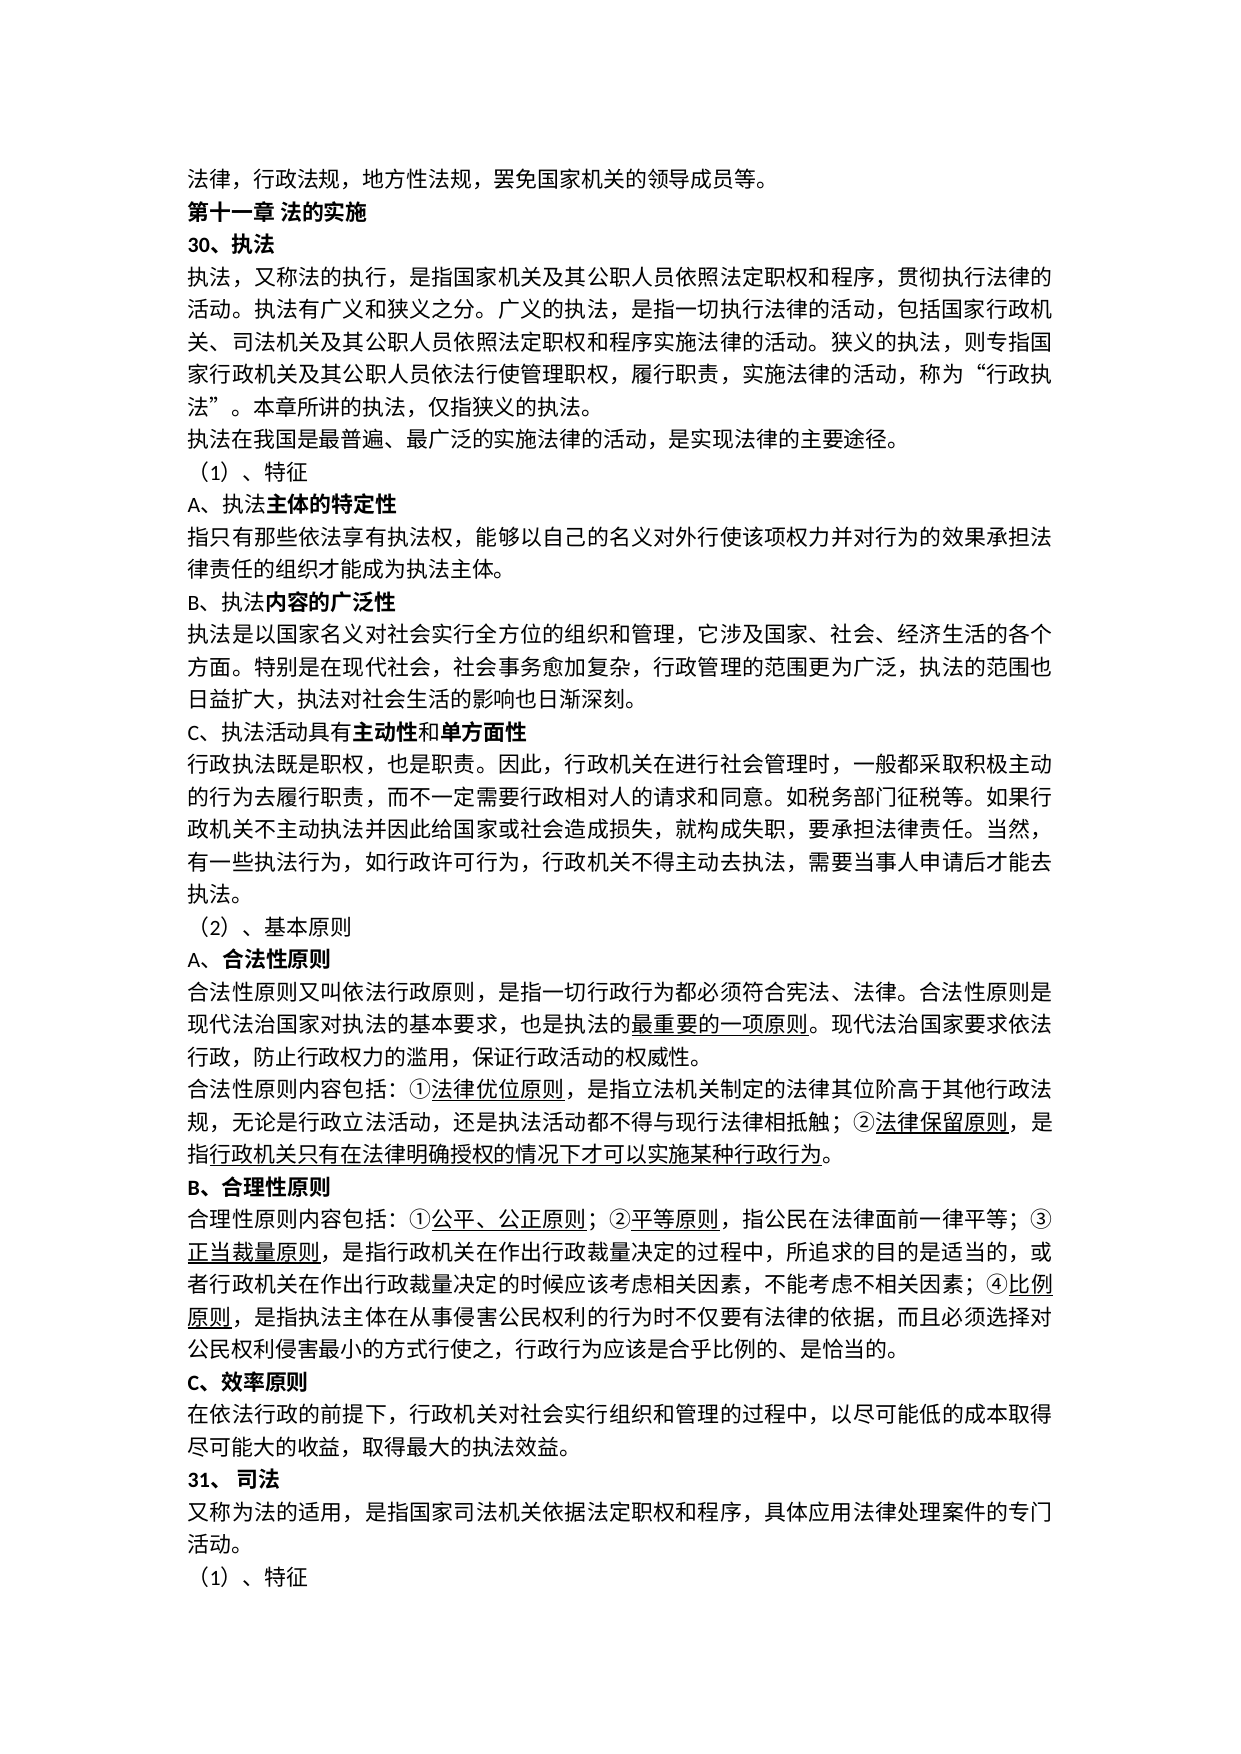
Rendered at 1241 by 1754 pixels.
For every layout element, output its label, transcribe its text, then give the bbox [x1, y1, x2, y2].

text A、合法性原则 [187, 942, 1053, 974]
text 第十一章 法的实施 [187, 194, 1053, 227]
text B、合理性原则 [187, 1169, 1053, 1202]
text 执法，又称法的执行，是指国家机关及其公职人员依照法定职权和程序，贯彻执行法律的活动。执法有广义和狭义之分。广义的执法，是指一切执行法律的活动，包括国家行政机关、司法机关及其公职人员依照法定职权和程序实施法律的活动。狭义的执法，则专指国家行政机关及其公职人员依法行使管理职权，履行职责，实施法律的活动，称为“行政执法”。本章所讲的执法，仅指狭义的执法。 [187, 259, 1053, 422]
text 行政执法既是职权，也是职责。因此，行政机关在进行社会管理时，一般都采取积极主动的行为去履行职责，而不一定需要行政相对人的请求和同意。如税务部门征税等。如果行政机关不主动执法并因此给国家或社会造成损失，就构成失职，要承担法律责任。当然，有一些执法行为，如行政许可行为，行政机关不得主动去执法，需要当事人申请后才能去执法。 [187, 747, 1053, 909]
text C、执法活动具有主动性和单方面性 [187, 714, 1053, 747]
text 合法性原则内容包括：①法律优位原则，是指立法机关制定的法律其位阶高于其他行政法规，无论是行政立法活动，还是执法活动都不得与现行法律相抵触；②法律保留原则，是指行政机关只有在法律明确授权的情况下才可以实施某种行政行为。 [187, 1072, 1053, 1169]
text （1）、特征 [187, 1559, 1053, 1592]
text B、执法内容的广泛性 [187, 584, 1053, 617]
text （1）、特征 [187, 454, 1053, 487]
text （2）、基本原则 [187, 909, 1053, 942]
text 合理性原则内容包括：①公平、公正原则；②平等原则，指公民在法律面前一律平等；③正当裁量原则，是指行政机关在作出行政裁量决定的过程中，所追求的目的是适当的，或者行政机关在作出行政裁量决定的时候应该考虑相关因素，不能考虑不相关因素；④比例原则，是指执法主体在从事侵害公民权利的行为时不仅要有法律的依据，而且必须选择对公民权利侵害最小的方式行使之，行政行为应该是合乎比例的、是恰当的。 [187, 1202, 1053, 1364]
text A、执法主体的特定性 [187, 487, 1053, 519]
text 合法性原则又叫依法行政原则，是指一切行政行为都必须符合宪法、法律。合法性原则是现代法治国家对执法的基本要求，也是执法的最重要的一项原则。现代法治国家要求依法行政，防止行政权力的滥用，保证行政活动的权威性。 [187, 974, 1053, 1072]
text 31、 司法 [187, 1462, 1053, 1494]
text 30、执法 [187, 227, 1053, 259]
text 又称为法的适用，是指国家司法机关依据法定职权和程序，具体应用法律处理案件的专门活动。 [187, 1494, 1053, 1559]
text 在依法行政的前提下，行政机关对社会实行组织和管理的过程中，以尽可能低的成本取得尽可能大的收益，取得最大的执法效益。 [187, 1397, 1053, 1462]
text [187, 162, 1053, 194]
text C、效率原则 [187, 1364, 1053, 1397]
text 执法是以国家名义对社会实行全方位的组织和管理，它涉及国家、社会、经济生活的各个方面。特别是在现代社会，社会事务愈加复杂，行政管理的范围更为广泛，执法的范围也日益扩大，执法对社会生活的影响也日渐深刻。 [187, 617, 1053, 714]
text 执法在我国是最普遍、最广泛的实施法律的活动，是实现法律的主要途径。 [187, 422, 1053, 454]
text 指只有那些依法享有执法权，能够以自己的名义对外行使该项权力并对行为的效果承担法律责任的组织才能成为执法主体。 [187, 519, 1053, 584]
